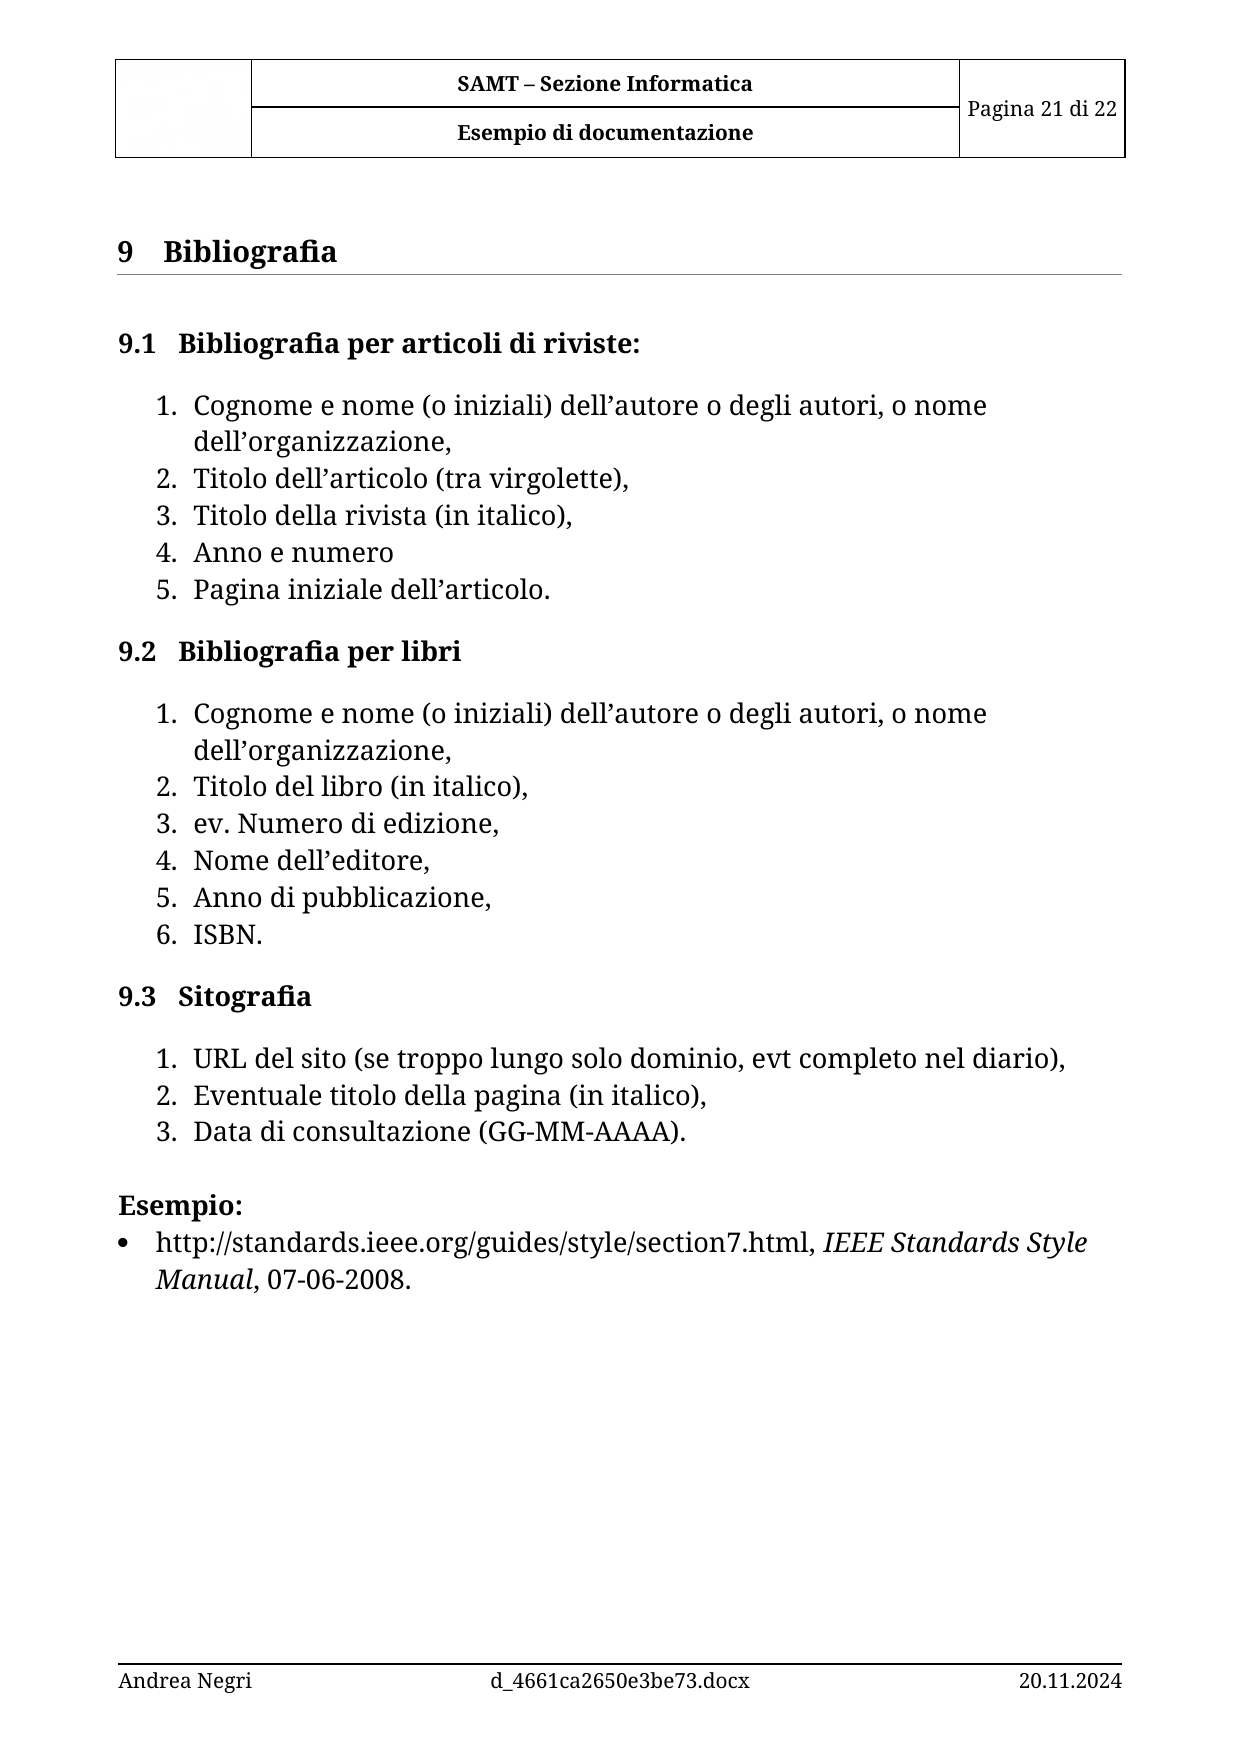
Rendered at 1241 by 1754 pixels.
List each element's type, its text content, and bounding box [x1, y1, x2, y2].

list Pagina iniziale dell’articolo. [156, 570, 1122, 607]
list Cognome e nome (o iniziali) dell’autore o degli autori, o nome dell’organizzazione, [156, 386, 1122, 460]
picture [115, 60, 251, 157]
list Eventuale titolo della pagina (in italico), [156, 1076, 1122, 1113]
list Cognome e nome (o iniziali) dell’autore o degli autori, o nome dell’organizzazione, [156, 694, 1122, 768]
subtitle Bibliografia per articoli di riviste: [118, 324, 1122, 361]
subtitle Bibliografia per libri [118, 632, 1122, 669]
list http://standards.ieee.org/guides/style/section7.html, IEEE Standards Style Manual, 07-06-2008. [118, 1223, 1122, 1297]
list ev. Numero di edizione, [156, 805, 1122, 842]
list Anno di pubblicazione, [156, 878, 1122, 915]
list ISBN. [156, 915, 1122, 952]
list URL del sito (se troppo lungo solo dominio, evt completo nel diario), [156, 1039, 1122, 1076]
list Titolo del libro (in italico), [156, 768, 1122, 805]
text Esempio: [118, 1187, 1122, 1223]
list Data di consultazione (GG-MM-AAAA). [156, 1113, 1122, 1150]
subtitle Sitografia [118, 977, 1122, 1014]
list Titolo dell’articolo (tra virgolette), [156, 460, 1122, 497]
list Anno e numero [156, 533, 1122, 570]
list Nome dell’editore, [156, 842, 1122, 878]
list Titolo della rivista (in italico), [156, 497, 1122, 533]
subtitle Bibliografia [117, 232, 1122, 274]
